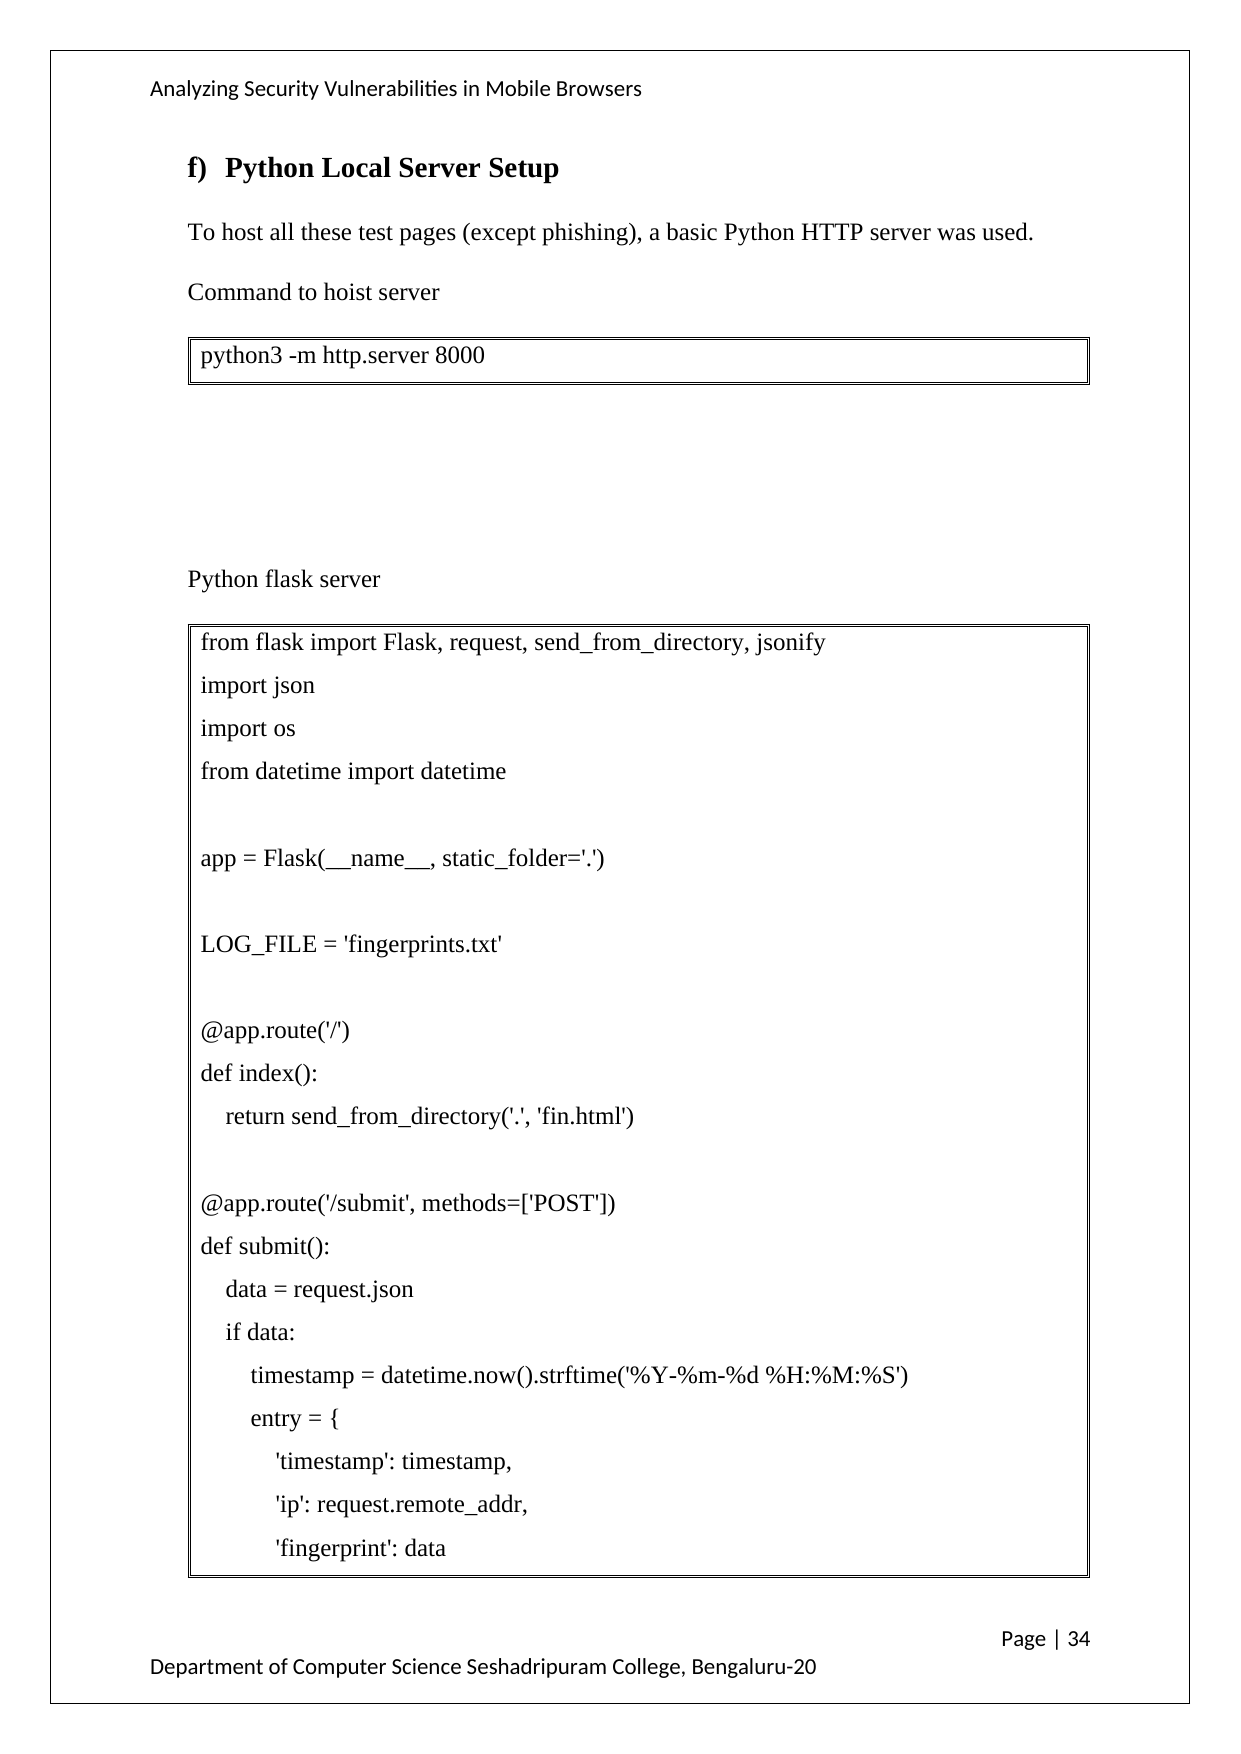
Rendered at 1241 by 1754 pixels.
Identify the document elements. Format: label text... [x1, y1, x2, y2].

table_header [191, 627, 1087, 1574]
table_header python3 -m http.server 8000 [191, 340, 1087, 382]
text To host all these test pages (except phishing), a basic Python HTTP server was used. [187, 217, 1090, 246]
list Python Local Server Setup [187, 150, 1090, 183]
text Command to hoist server [187, 277, 1090, 306]
text Python flask server [187, 564, 1090, 593]
